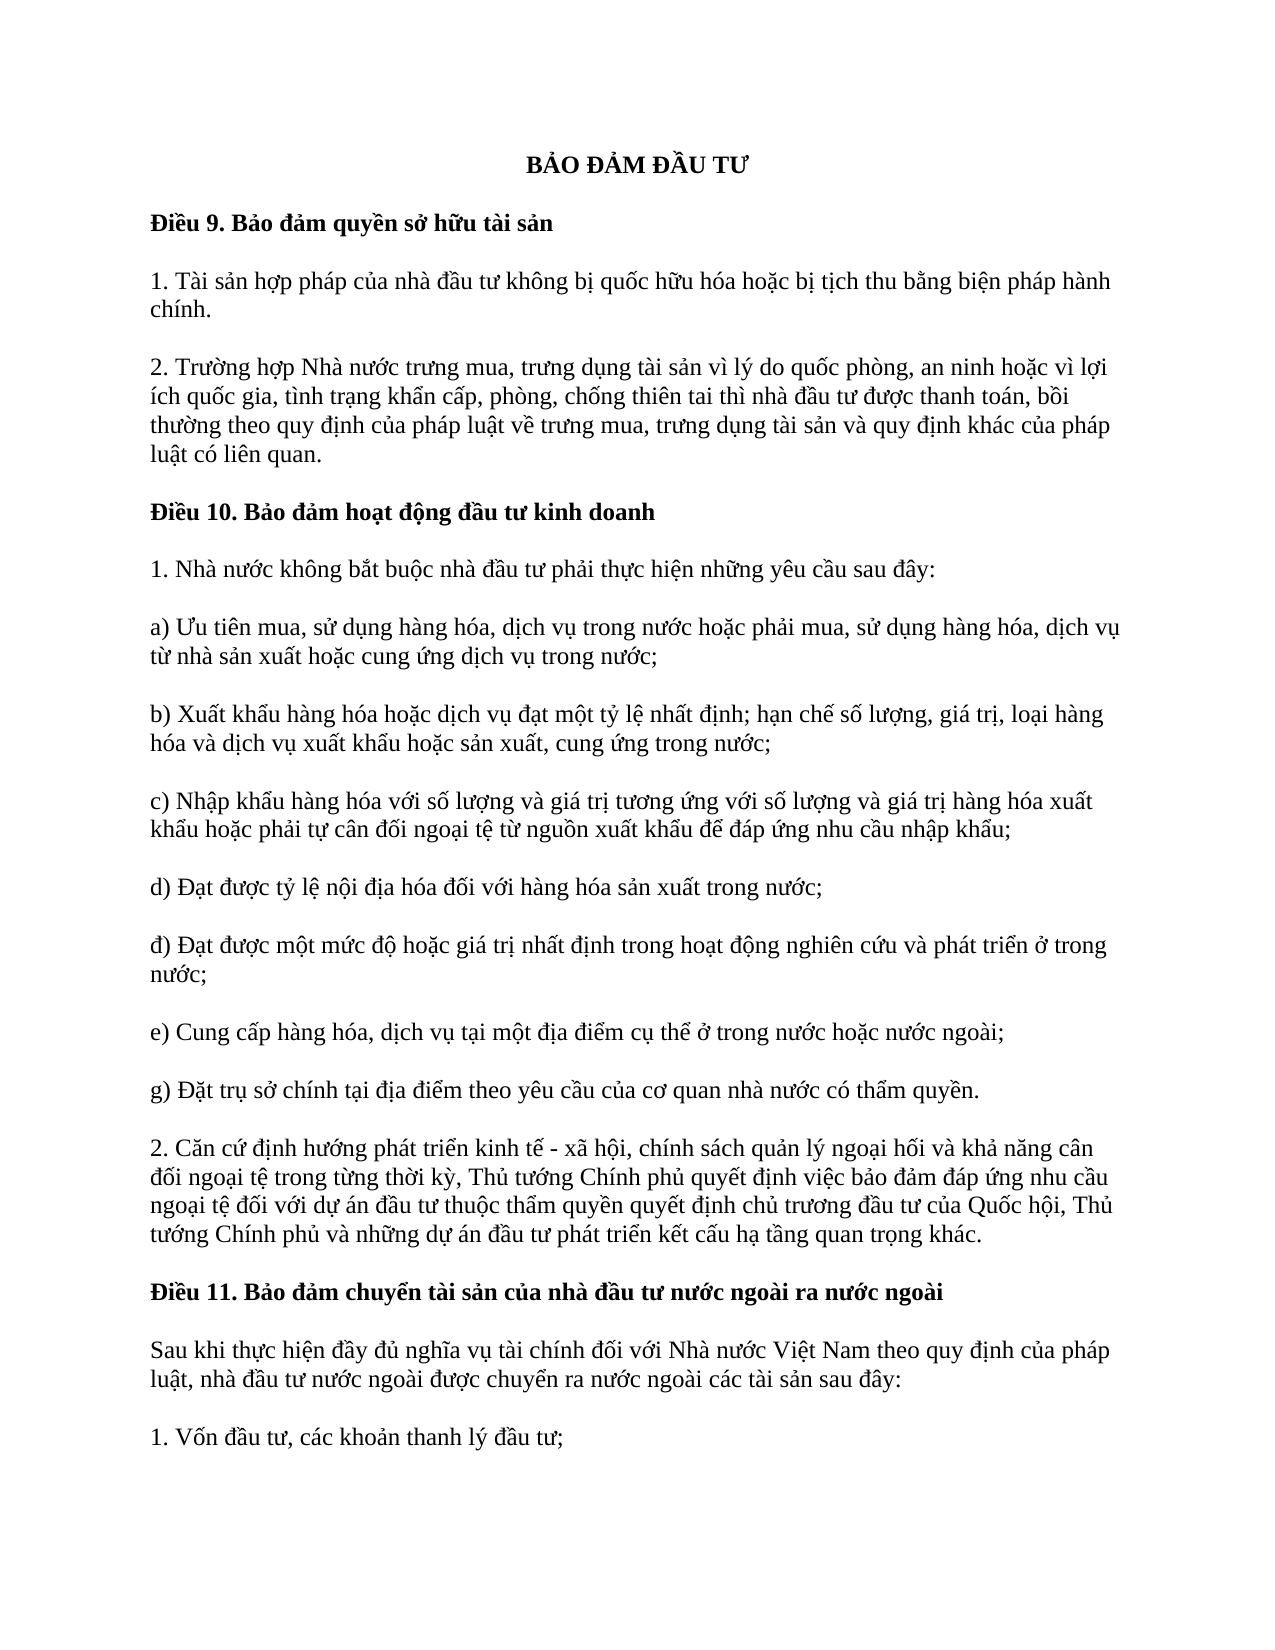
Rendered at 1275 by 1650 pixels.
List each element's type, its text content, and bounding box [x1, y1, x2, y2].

text c) Nhập khẩu hàng hóa với số lượng và giá trị tương ứng với số lượng và giá trị hàng hóa xuất khẩu hoặc phải tự cân đối ngoại tệ từ nguồn xuất khẩu để đáp ứng nhu cầu nhập khẩu; [150, 786, 1125, 843]
text đ) Đạt được một mức độ hoặc giá trị nhất định trong hoạt động nghiên cứu và phát triển ở trong nước; [150, 930, 1125, 988]
text Điều 9. Bảo đảm quyền sở hữu tài sản [150, 208, 1125, 237]
text 2. Trường hợp Nhà nước trưng mua, trưng dụng tài sản vì lý do quốc phòng, an ninh hoặc vì lợi ích quốc gia, tình trạng khẩn cấp, phòng, chống thiên tai thì nhà đầu tư được thanh toán, bồi thường theo quy định của pháp luật về trưng mua, trưng dụng tài sản và quy định khác của pháp luật có liên quan. [150, 352, 1125, 467]
text Điều 11. Bảo đảm chuyển tài sản của nhà đầu tư nước ngoài ra nước ngoài [150, 1277, 1125, 1306]
text BẢO ĐẢM ĐẦU TƯ [150, 150, 1125, 179]
text Điều 10. Bảo đảm hoạt động đầu tư kinh doanh [150, 497, 1125, 525]
text 1. Nhà nước không bắt buộc nhà đầu tư phải thực hiện những yêu cầu sau đây: [150, 554, 1125, 583]
text 2. Căn cứ định hướng phát triển kinh tế - xã hội, chính sách quản lý ngoại hối và khả năng cân đối ngoại tệ trong từng thời kỳ, Thủ tướng Chính phủ quyết định việc bảo đảm đáp ứng nhu cầu ngoại tệ đối với dự án đầu tư thuộc thẩm quyền quyết định chủ trương đầu tư của Quốc hội, Thủ tướng Chính phủ và những dự án đầu tư phát triển kết cấu hạ tầng quan trọng khác. [150, 1133, 1125, 1248]
text d) Đạt được tỷ lệ nội địa hóa đối với hàng hóa sản xuất trong nước; [150, 872, 1125, 901]
text e) Cung cấp hàng hóa, dịch vụ tại một địa điểm cụ thể ở trong nước hoặc nước ngoài; [150, 1017, 1125, 1046]
text g) Đặt trụ sở chính tại địa điểm theo yêu cầu của cơ quan nhà nước có thẩm quyền. [150, 1075, 1125, 1104]
text Sau khi thực hiện đầy đủ nghĩa vụ tài chính đối với Nhà nước Việt Nam theo quy định của pháp luật, nhà đầu tư nước ngoài được chuyển ra nước ngoài các tài sản sau đây: [150, 1335, 1125, 1392]
text 1. Vốn đầu tư, các khoản thanh lý đầu tư; [150, 1422, 1125, 1450]
text 1. Tài sản hợp pháp của nhà đầu tư không bị quốc hữu hóa hoặc bị tịch thu bằng biện pháp hành chính. [150, 266, 1125, 323]
text b) Xuất khẩu hàng hóa hoặc dịch vụ đạt một tỷ lệ nhất định; hạn chế số lượng, giá trị, loại hàng hóa và dịch vụ xuất khẩu hoặc sản xuất, cung ứng trong nước; [150, 699, 1125, 757]
text a) Ưu tiên mua, sử dụng hàng hóa, dịch vụ trong nước hoặc phải mua, sử dụng hàng hóa, dịch vụ từ nhà sản xuất hoặc cung ứng dịch vụ trong nước; [150, 612, 1125, 670]
